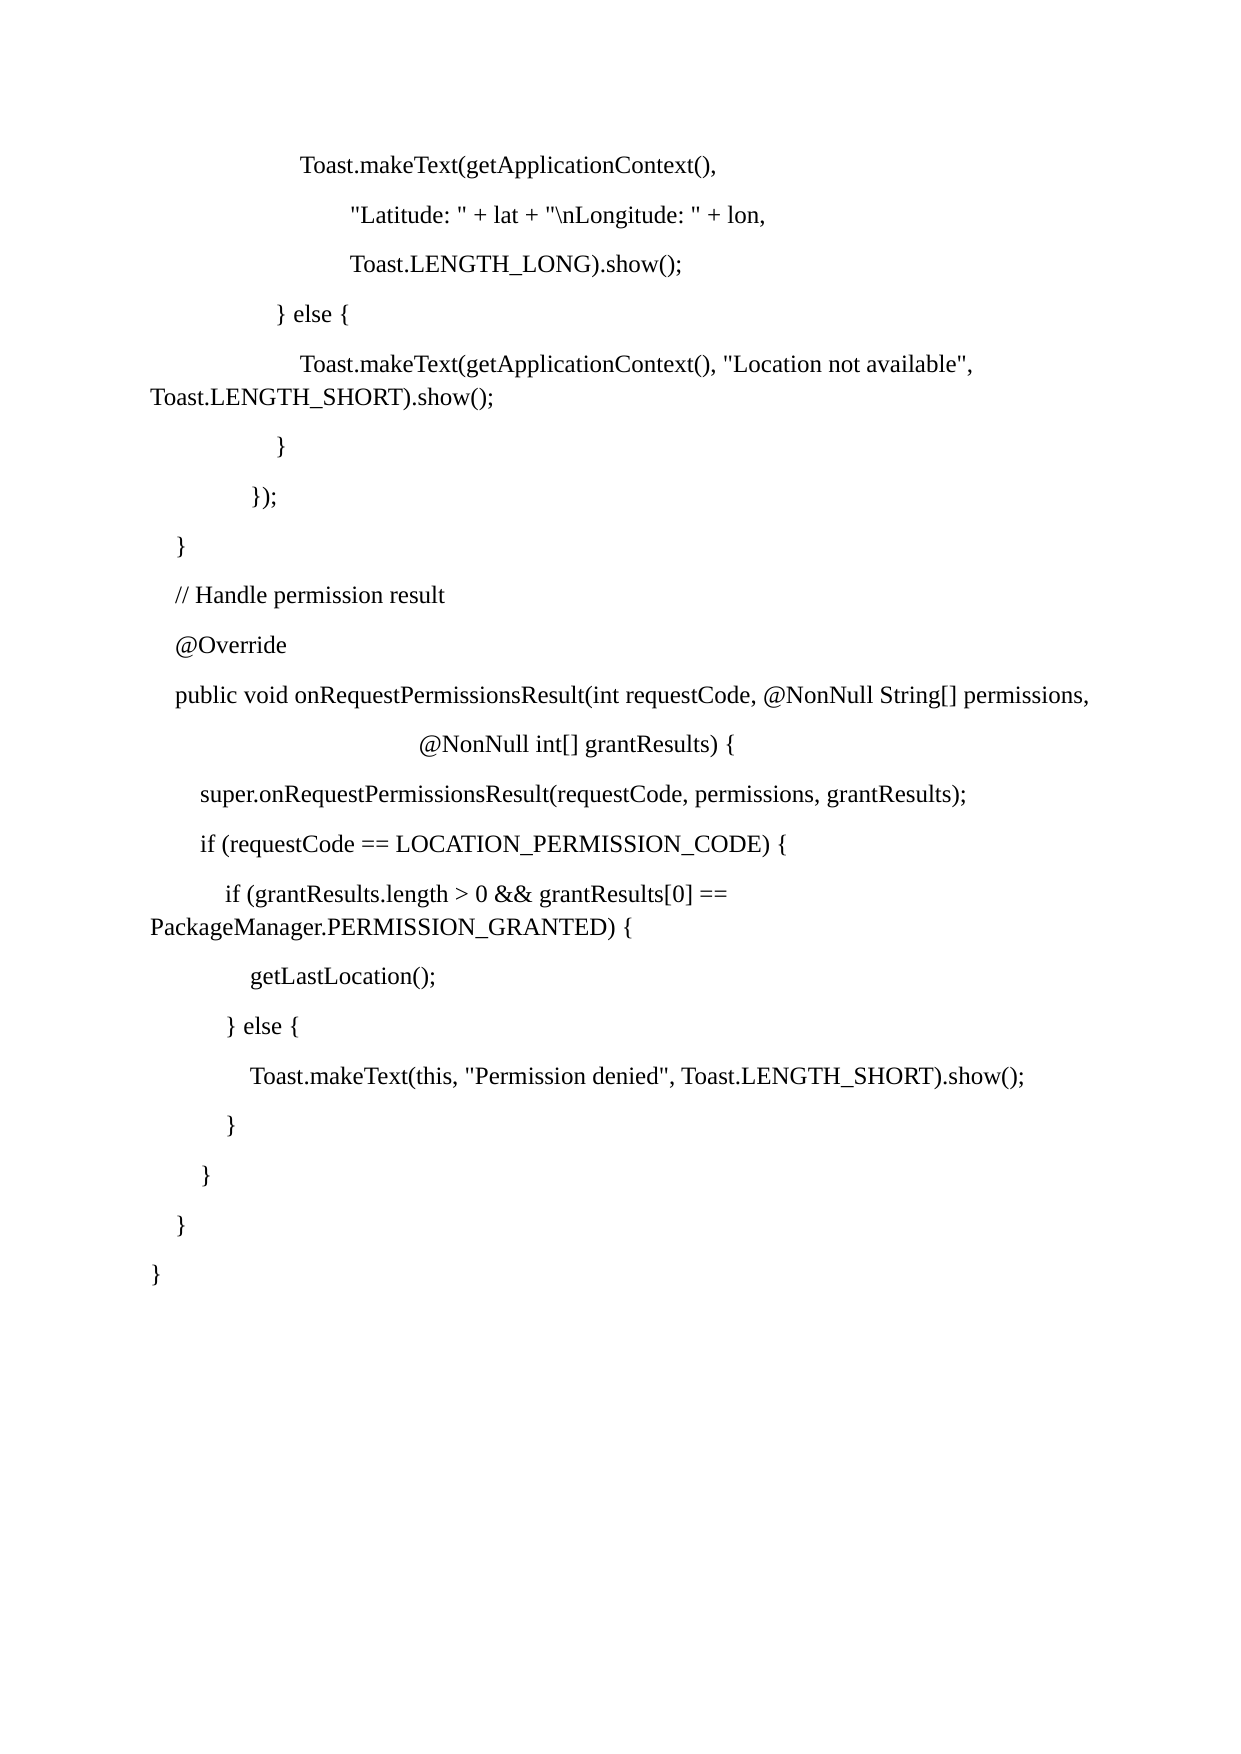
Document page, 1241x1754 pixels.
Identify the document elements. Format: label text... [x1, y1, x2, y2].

text Toast.LENGTH_LONG).show(); [150, 249, 1090, 278]
text if (grantResults.length > 0 && grantResults[0] == PackageManager.PERMISSION_GRANTED) { [150, 879, 1090, 940]
text @NonNull int[] grantResults) { [150, 729, 1090, 758]
text "Latitude: " + lat + "\nLongitude: " + lon, [150, 200, 1090, 228]
text } [150, 1160, 1090, 1189]
text Toast.makeText(getApplicationContext(), [150, 150, 1090, 179]
text } [150, 1110, 1090, 1139]
text Toast.makeText(getApplicationContext(), "Location not available", Toast.LENGTH_SHORT).show(); [150, 349, 1090, 411]
text @Override [150, 630, 1090, 659]
text }); [150, 481, 1090, 510]
text } [150, 1259, 1090, 1288]
text } [150, 531, 1090, 559]
text } else { [150, 299, 1090, 328]
text } else { [150, 1011, 1090, 1040]
text getLastLocation(); [150, 961, 1090, 990]
text super.onRequestPermissionsResult(requestCode, permissions, grantResults); [150, 779, 1090, 808]
text } [150, 1210, 1090, 1238]
text if (requestCode == LOCATION_PERMISSION_CODE) { [150, 829, 1090, 858]
text // Handle permission result [150, 581, 1090, 609]
text } [150, 431, 1090, 460]
text public void onRequestPermissionsResult(int requestCode, @NonNull String[] permissions, [150, 680, 1090, 709]
text Toast.makeText(this, "Permission denied", Toast.LENGTH_SHORT).show(); [150, 1061, 1090, 1089]
